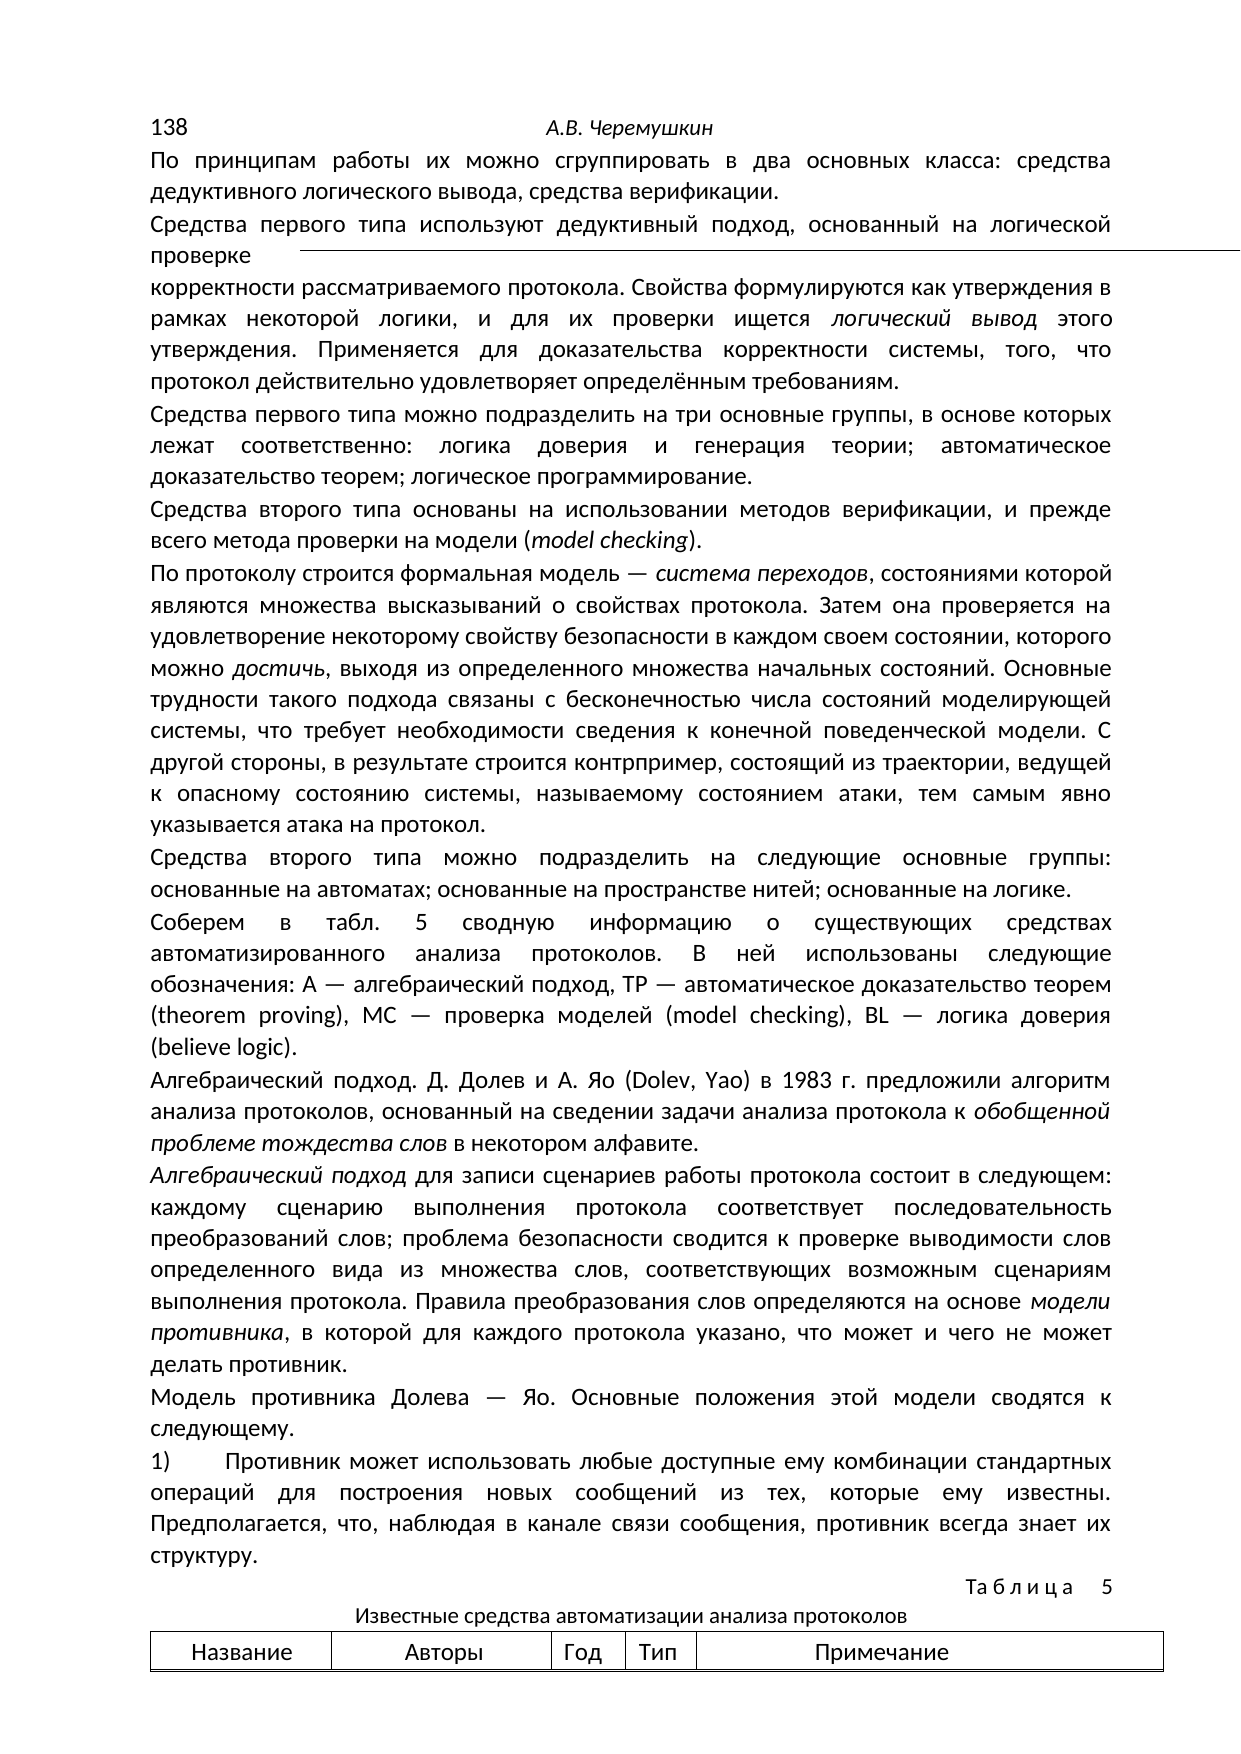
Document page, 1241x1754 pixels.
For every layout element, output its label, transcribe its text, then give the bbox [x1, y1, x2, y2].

list Противник может использовать любые доступные ему комбинации стандартных операций для построения новых сообщений из тех, которые ему известны. Предполагается, что, наблюдая в канале связи сообщения, противник всегда знает их структуру. [150, 1445, 1113, 1569]
text Модель противника Долева — Яо. Основные положения этой модели сводятся к следующему. [150, 1381, 1113, 1442]
text Средства второго типа основаны на использовании методов верификации, и прежде всего метода проверки на модели (model checking). [150, 493, 1113, 555]
table_header Примечание [697, 1632, 1163, 1669]
text Известные средства автоматизации анализа протоколов [150, 1602, 1113, 1629]
table_header Название [151, 1632, 331, 1669]
text Та б л и ц а 5 [150, 1572, 1114, 1600]
text Средства первого типа можно подразделить на три основные группы, в основе которых лежат соответственно: логика доверия и генерация теории; автоматическое доказательство теорем; логическое программирование. [150, 398, 1113, 491]
table_header Год [552, 1632, 625, 1669]
table_header Авторы [332, 1632, 551, 1669]
text Алгебраический подход. Д. Долев и А. Яо (Dolev, Yao) в 1983 г. предложили алгоритм анализа протоколов, основанный на сведении задачи анализа протокола к обобщенной проблеме тождества слов в некотором алфавите. [150, 1064, 1113, 1157]
text Средства второго типа можно подразделить на следующие основные группы: основанные на автоматах; основанные на пространстве нитей; основанные на логике. [150, 841, 1113, 903]
text Алгебраический подход для записи сценариев работы протокола состоит в следующем: каждому сценарию выполнения протокола соответствует последовательность преобразований слов; проблема безопасности сводится к проверке выводимости слов определенного вида из множества слов, соответствующих возможным сценариям выполнения протокола. Правила преобразования слов определяются на основе модели противника, в которой для каждого протокола указано, что может и чего не может делать противник. [150, 1159, 1113, 1378]
text Средства первого типа используют дедуктивный подход, основанный на логической проверке корректности рассматриваемого протокола. Свойства формулируются как утверждения в рамках некоторой логики, и для их проверки ищется логический вывод этого утверждения. Применяется для доказательства корректности системы, того, что протокол действительно удовлетворяет определённым требованиям. [150, 208, 1113, 395]
text По принципам работы их можно сгруппировать в два основных класса: средства дедуктивного логического вывода, средства верификации. [150, 144, 1113, 206]
table_header Тип [626, 1632, 696, 1669]
text Соберем в табл. 5 сводную информацию о существующих средствах автоматизированного анализа протоколов. В ней использованы следующие обозначения: A — алгебраический подход, TP — автоматическое доказательство теорем (theorem proving), MC — проверка моделей (model checking), BL — логика доверия (believe logic). [150, 906, 1113, 1062]
text По протоколу строится формальная модель — система переходов, состояниями которой являются множества высказываний о свойствах протокола. Затем она проверяется на удовлетворение некоторому свойству безопасности в каждом своем состоянии, которого можно достичь, выходя из определенного множества начальных состояний. Основные трудности такого подхода связаны с бесконечностью числа состояний моделирующей системы, что требует необходимости сведения к конечной поведенческой модели. С другой стороны, в результате строится контрпример, состоящий из траектории, ведущей к опасному состоянию системы, называемому состоянием атаки, тем самым явно указывается атака на протокол. [150, 558, 1113, 839]
